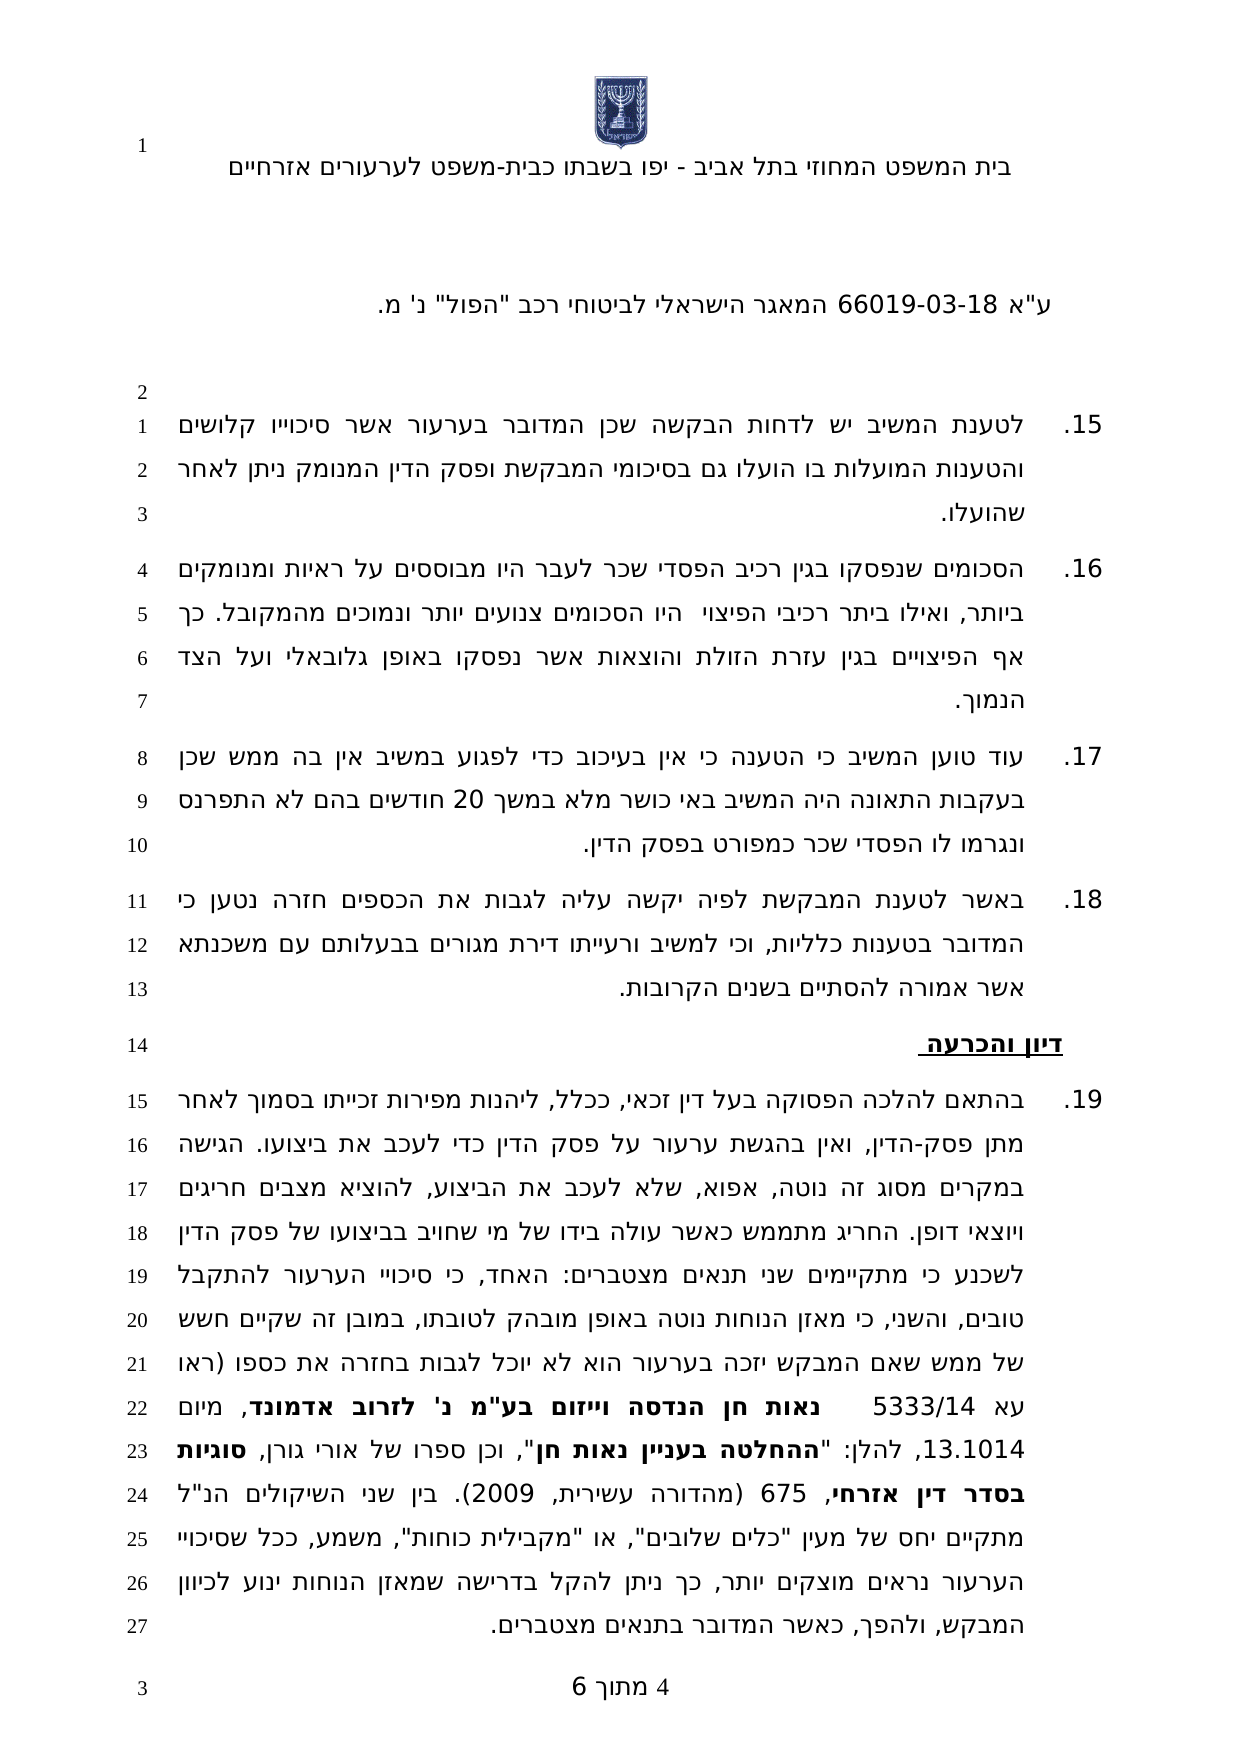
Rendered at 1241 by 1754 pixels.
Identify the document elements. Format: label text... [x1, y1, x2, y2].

list בהתאם להלכה הפסוקה בעל דין זכאי, ככלל, ליהנות מפירות זכייתו בסמוך לאחר מתן פסק-הדין, ואין בהגשת ערעור על פסק הדין כדי לעכב את ביצועו. הגישה במקרים מסוג זה נוטה, אפוא, שלא לעכב את הביצוע, להוציא מצבים חריגים ויוצאי דופן. החריג מתממש כאשר עולה בידו של מי שחויב בביצועו של פסק הדין לשכנע כי מתקיימים שני תנאים מצטברים: האחד, כי סיכויי הערעור להתקבל טובים, והשני, כי מאזן הנוחות נוטה באופן מובהק לטובתו, במובן זה שקיים חשש של ממש שאם המבקש יזכה בערעור הוא לא יוכל לגבות בחזרה את כספו (ראו עא 5333/14 ‏ ‏ נאות חן הנדסה וייזום בע"מ נ' לזרוב אדמונד, מיום 13.1014, להלן: "ההחלטה בעניין נאות חן", וכן ספרו של אורי גורן, סוגיות בסדר דין אזרחי, 675 (מהדורה עשירית, 2009). בין שני השיקולים הנ"ל מתקיים יחס של מעין "כלים שלובים", או "מקבילית כוחות", משמע, ככל שסיכויי הערעור נראים מוצקים יותר, כך ניתן להקל בדרישה שמאזן הנוחות ינוע לכיוון המבקש, ולהפך, כאשר המדובר בתנאים מצטברים. [177, 1086, 1063, 1640]
list באשר לטענת המבקשת לפיה יקשה עליה לגבות את הכספים חזרה נטען כי המדובר בטענות כלליות, וכי למשיב ורעייתו דירת מגורים בבעלותם עם משכנתא אשר אמורה להסתיים בשנים הקרובות. [177, 886, 1063, 1002]
list לטענת המשיב יש לדחות הבקשה שכן המדובר בערעור אשר סיכוייו קלושים והטענות המועלות בו הועלו גם בסיכומי המבקשת ופסק הדין המנומק ניתן לאחר שהועלו. [177, 411, 1063, 527]
picture [589, 75, 651, 152]
text דיון והכרעה [177, 1029, 1063, 1059]
list הסכומים שנפסקו בגין רכיב הפסדי שכר לעבר היו מבוססים על ראיות ומנומקים ביותר, ואילו ביתר רכיבי הפיצוי היו הסכומים צנועים יותר ונמוכים מהמקובל. כך אף הפיצויים בגין עזרת הזולת והוצאות אשר נפסקו באופן גלובאלי ועל הצד הנמוך. [177, 554, 1063, 715]
list עוד טוען המשיב כי הטענה כי אין בעיכוב כדי לפגוע במשיב אין בה ממש שכן בעקבות התאונה היה המשיב באי כושר מלא במשך 20 חודשים בהם לא התפרנס ונגרמו לו הפסדי שכר כמפורט בפסק הדין. [177, 742, 1063, 859]
